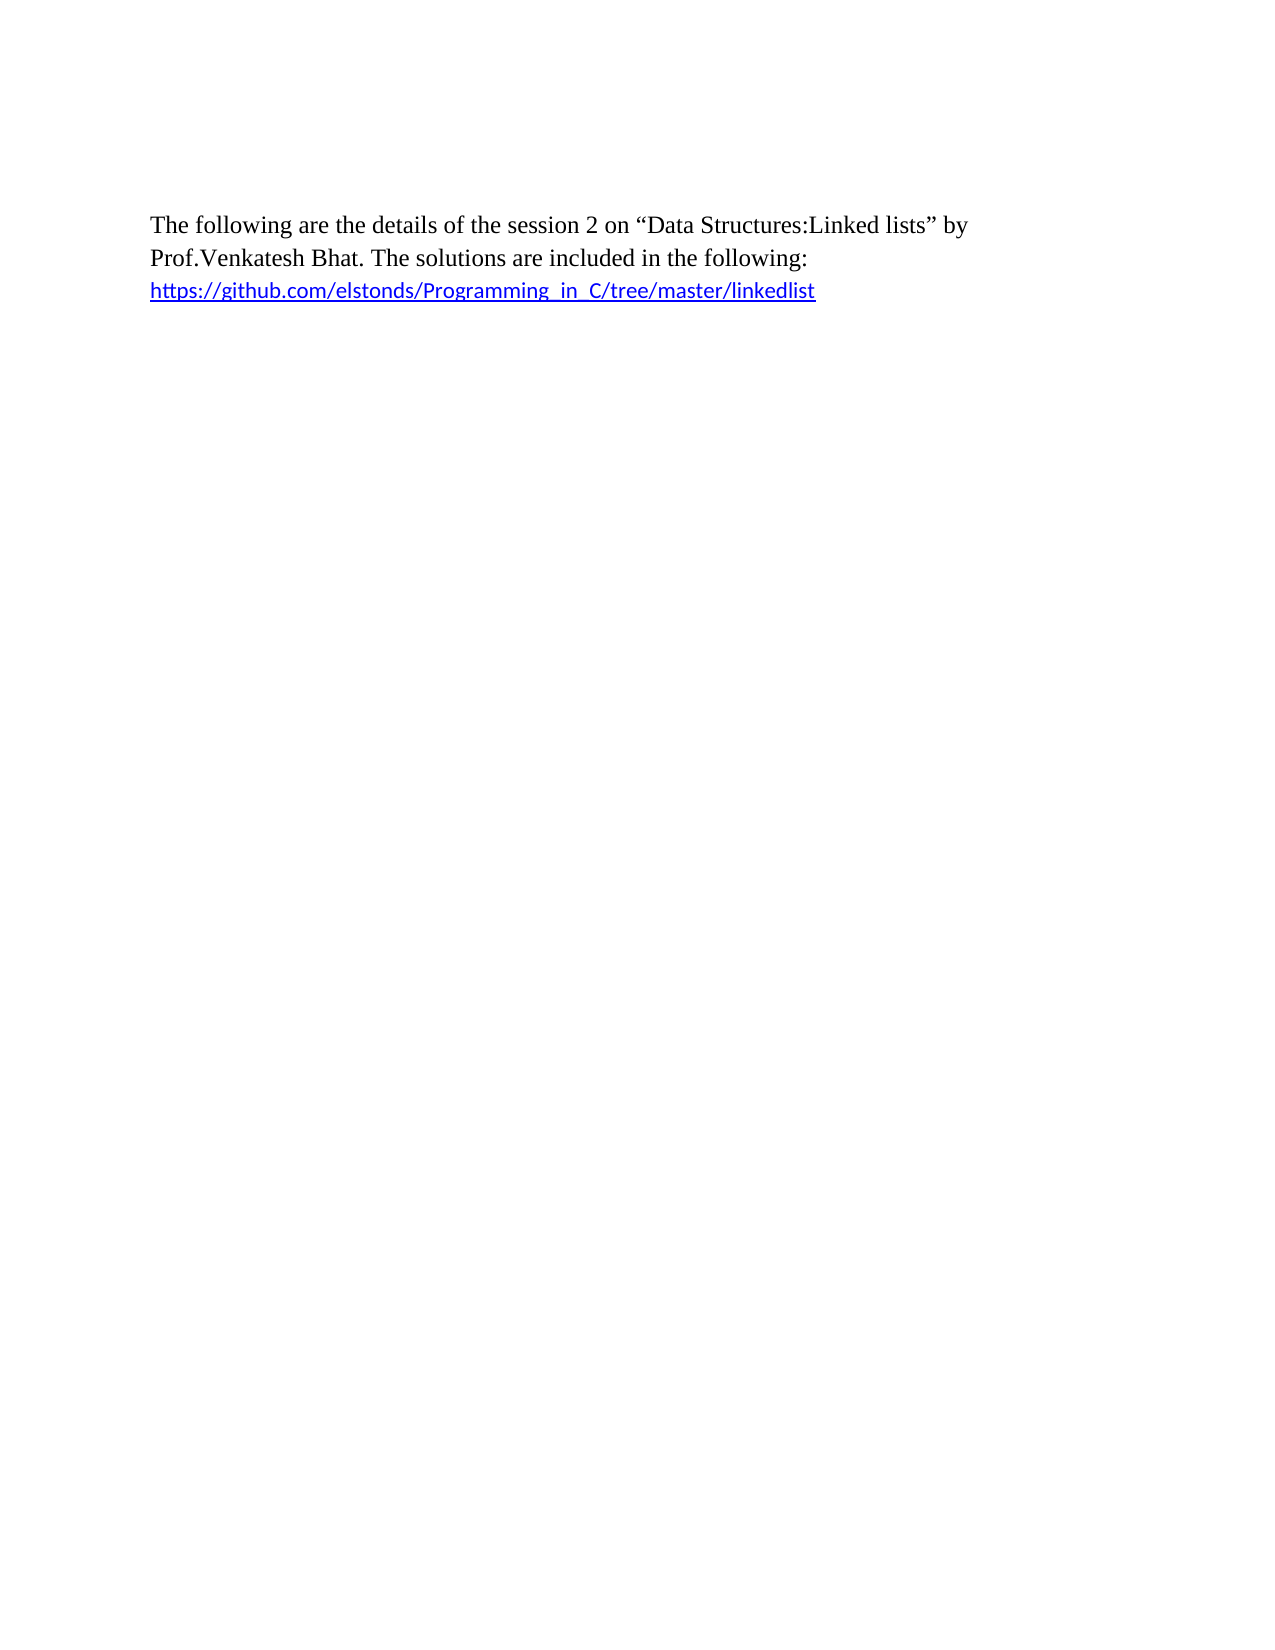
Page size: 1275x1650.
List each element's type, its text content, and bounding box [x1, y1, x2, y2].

text The following are the details of the session 2 on “Data Structures:Linked lists” by Prof.Venkatesh Bhat. The solutions are included in the following: https://github.com/elstonds/Programming_in_C/tree/master/linkedlist [150, 210, 1125, 304]
